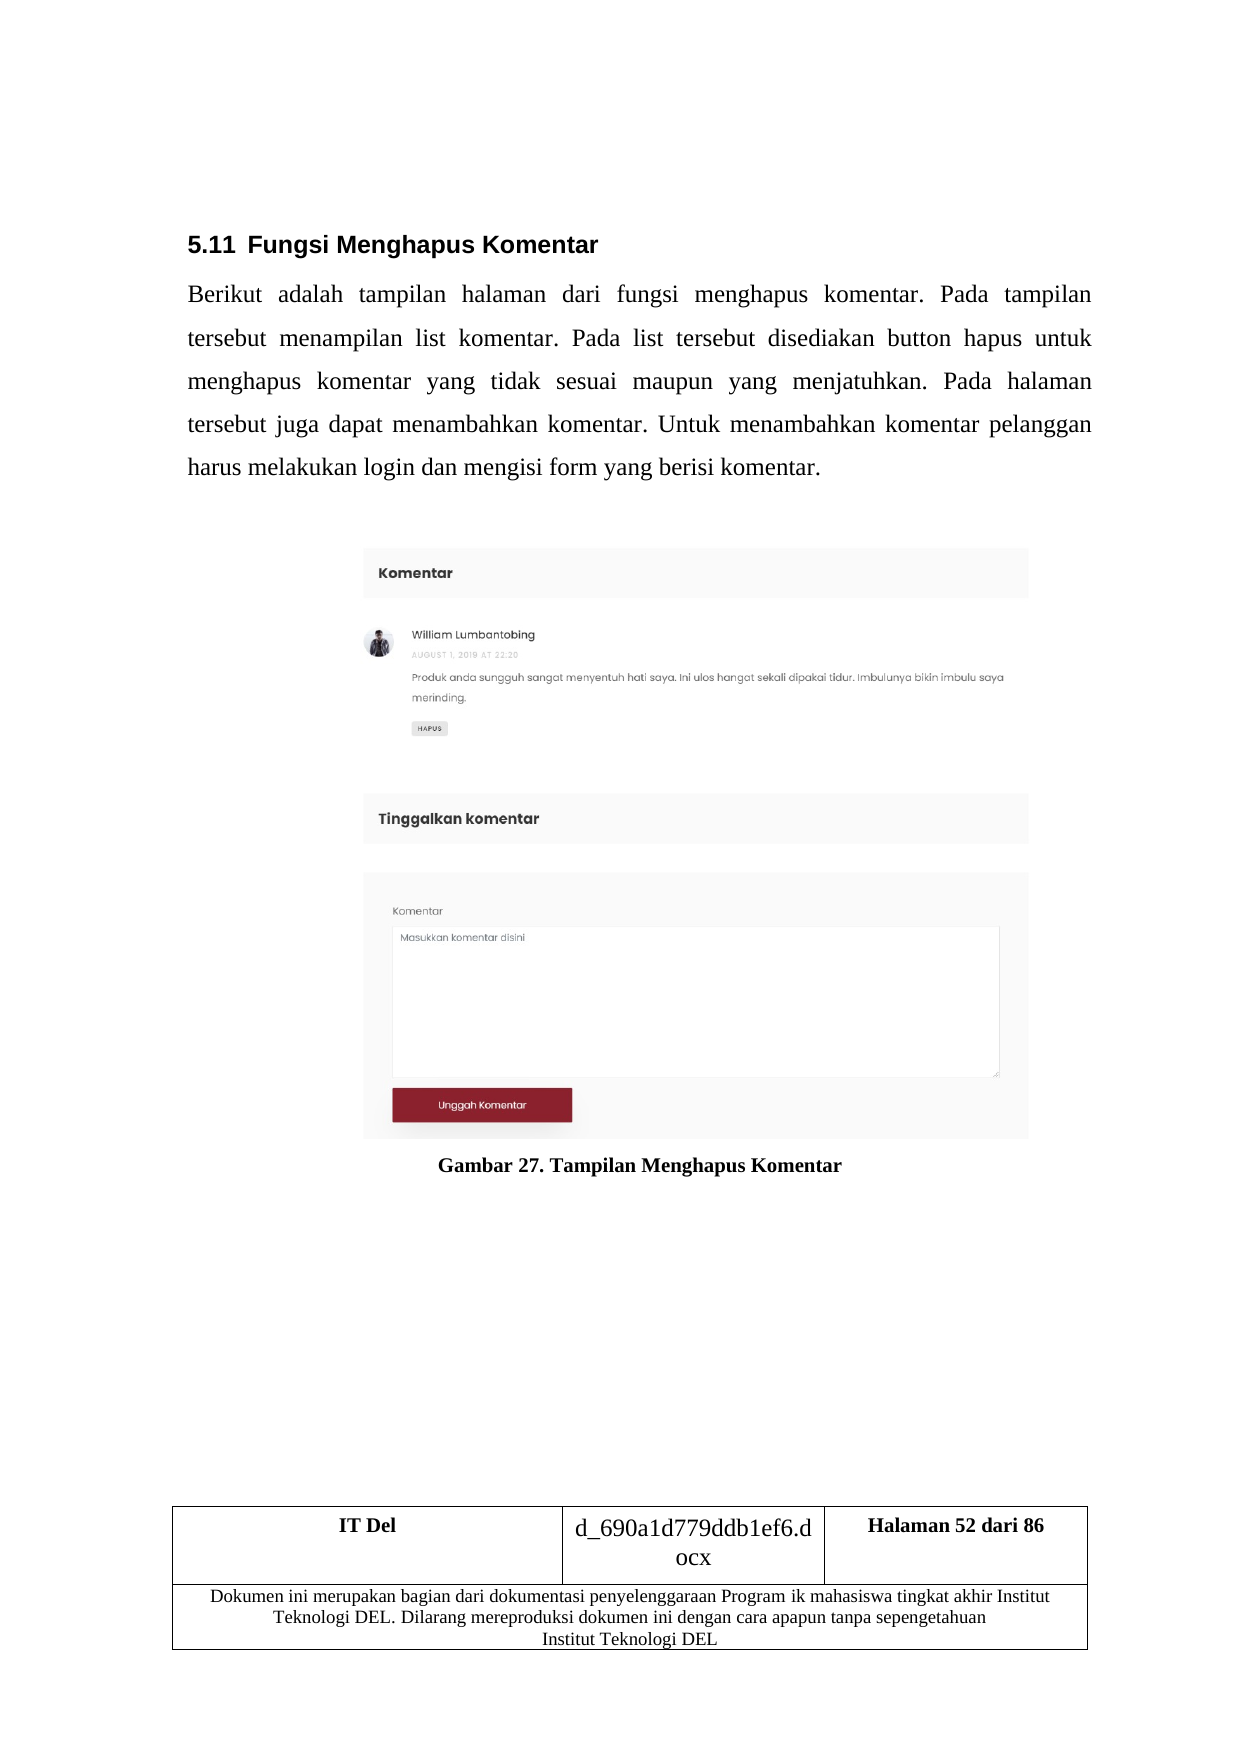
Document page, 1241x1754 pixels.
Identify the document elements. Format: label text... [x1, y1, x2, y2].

text Gambar 27. Tampilan Menghapus Komentar [187, 1153, 1092, 1177]
subtitle Fungsi Menghapus Komentar [187, 230, 1092, 259]
text Berikut adalah tampilan halaman dari fungsi menghapus komentar. Pada tampilan tersebut menampilan list komentar. Pada list tersebut disediakan button hapus untuk menghapus komentar yang tidak sesuai maupun yang menjatuhkan. Pada halaman tersebut juga dapat menambahkan komentar. Untuk menambahkan komentar pelanggan harus melakukan login dan mengisi form yang berisi komentar. [187, 279, 1092, 481]
picture [236, 495, 1044, 1139]
